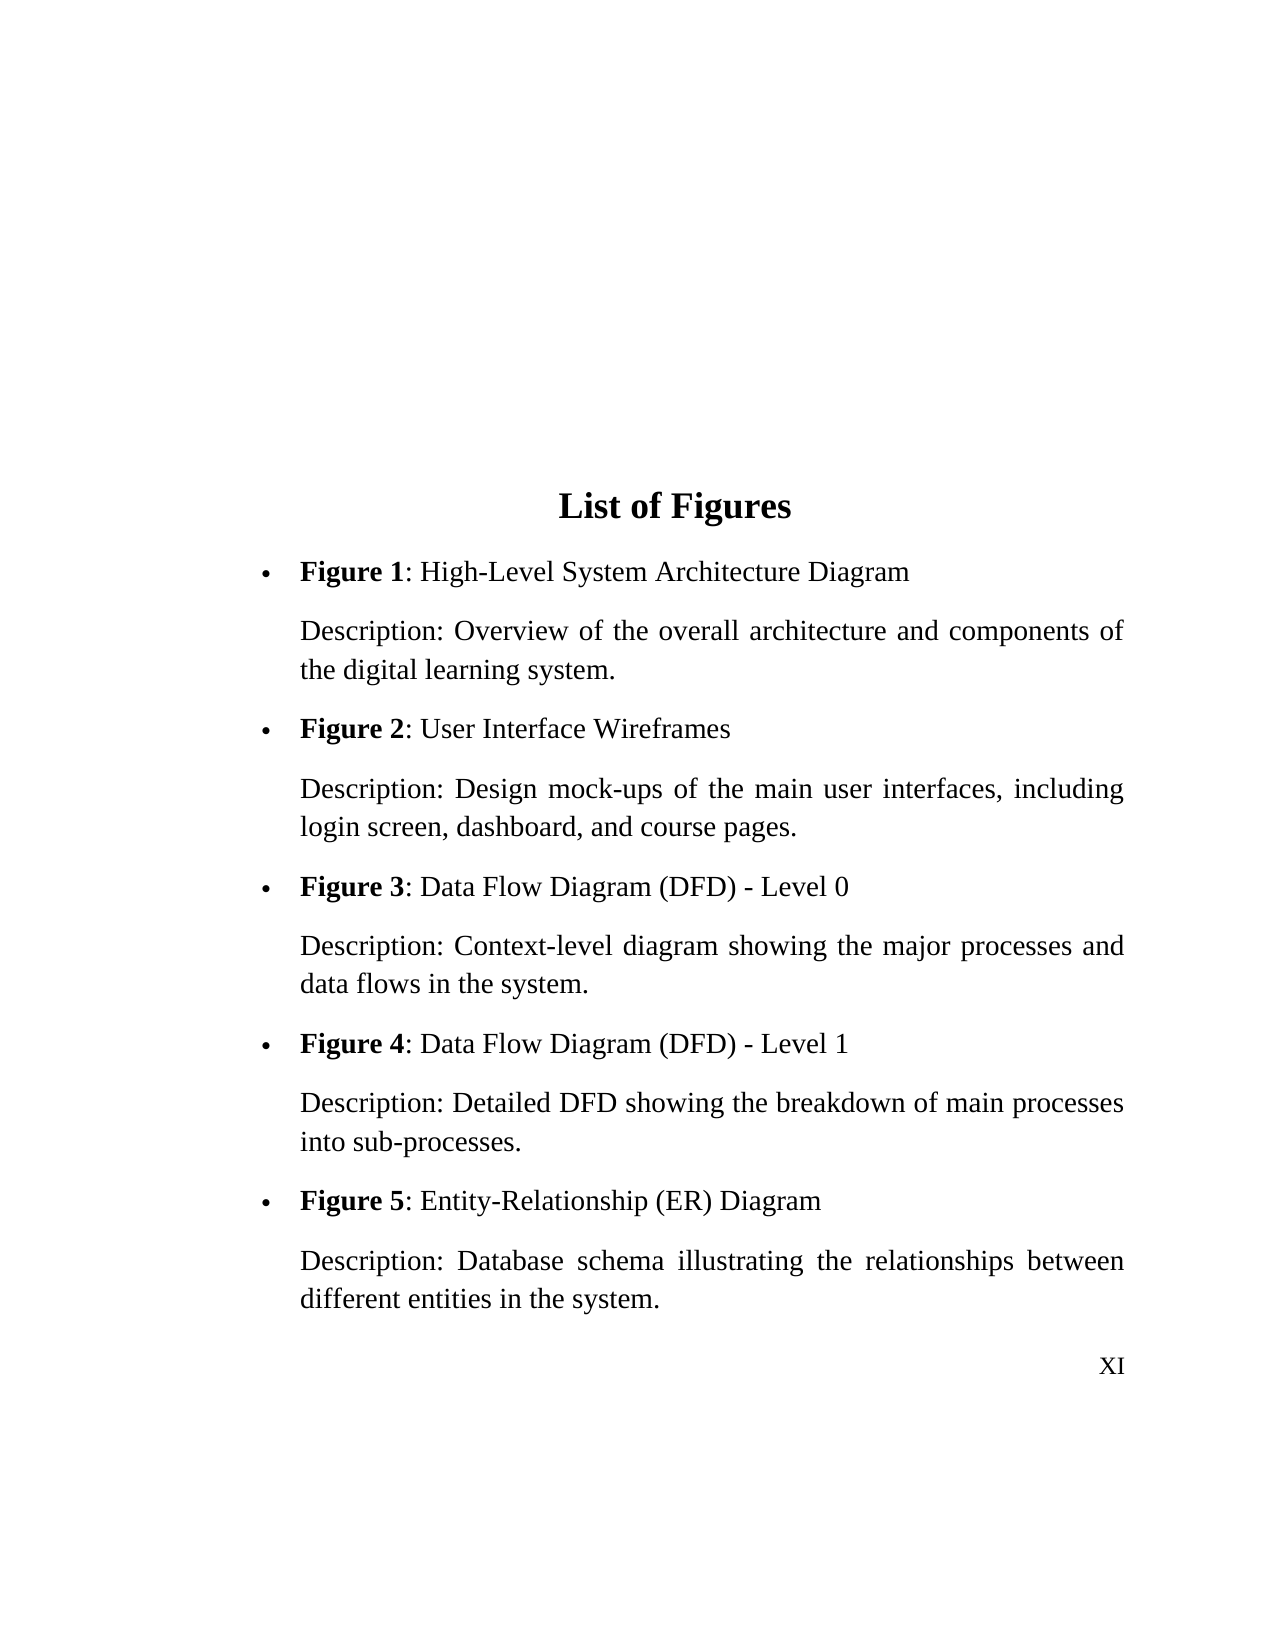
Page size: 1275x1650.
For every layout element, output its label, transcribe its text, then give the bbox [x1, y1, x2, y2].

list Figure 4: Data Flow Diagram (DFD) - Level 1 [262, 1026, 1125, 1059]
list Figure 1: High-Level System Architecture Diagram [262, 554, 1125, 588]
text Description: Overview of the overall architecture and components of the digital learning system. [300, 613, 1125, 686]
text Description: Design mock-ups of the main user interfaces, including login screen, dashboard, and course pages. [300, 771, 1125, 843]
list Figure 5: Entity-Relationship (ER) Diagram [262, 1183, 1125, 1217]
text Description: Context-level diagram showing the major processes and data flows in the system. [300, 928, 1125, 1000]
list Figure 3: Data Flow Diagram (DFD) - Level 0 [262, 869, 1125, 902]
text Description: Detailed DFD showing the breakdown of main processes into sub-processes. [300, 1085, 1125, 1157]
text List of Figures [225, 484, 1125, 527]
text Description: Database schema illustrating the relationships between different entities in the system. [300, 1243, 1125, 1315]
list Figure 2: User Interface Wireframes [262, 711, 1125, 745]
